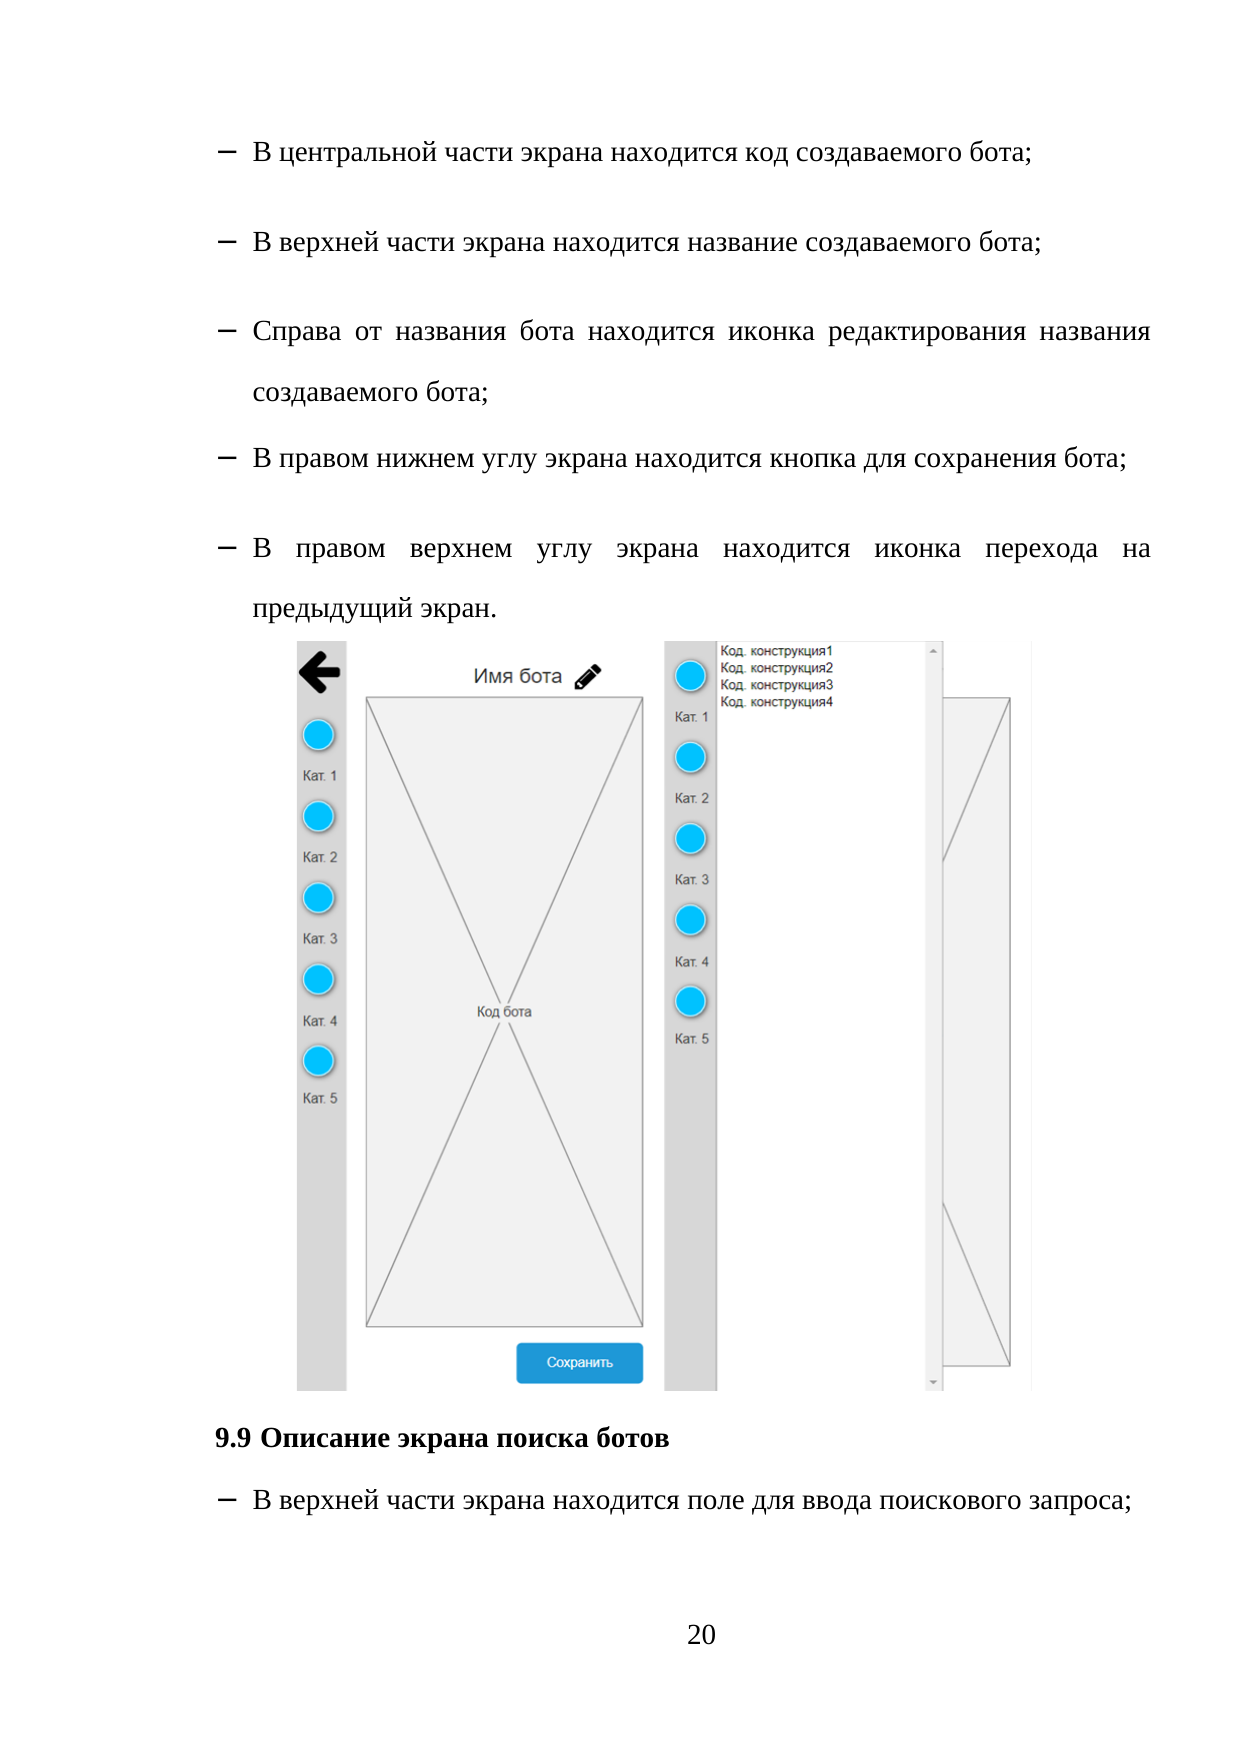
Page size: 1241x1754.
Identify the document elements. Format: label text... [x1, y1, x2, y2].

list В правом верхнем углу экрана находится иконка перехода на предыдущий экран. [215, 514, 1152, 624]
picture [296, 641, 1032, 1391]
list В центральной части экрана находится код создаваемого бота; [215, 118, 1152, 178]
list В верхней части экрана находится поле для ввода поискового запроса; [215, 1466, 1152, 1526]
list В верхней части экрана находится название создаваемого бота; [215, 208, 1152, 268]
list В правом нижнем углу экрана находится кнопка для сохранения бота; [215, 424, 1152, 484]
text Описание экрана поиска ботов [215, 1420, 1152, 1454]
list Справа от названия бота находится иконка редактирования названия создаваемого бота; [215, 297, 1152, 408]
